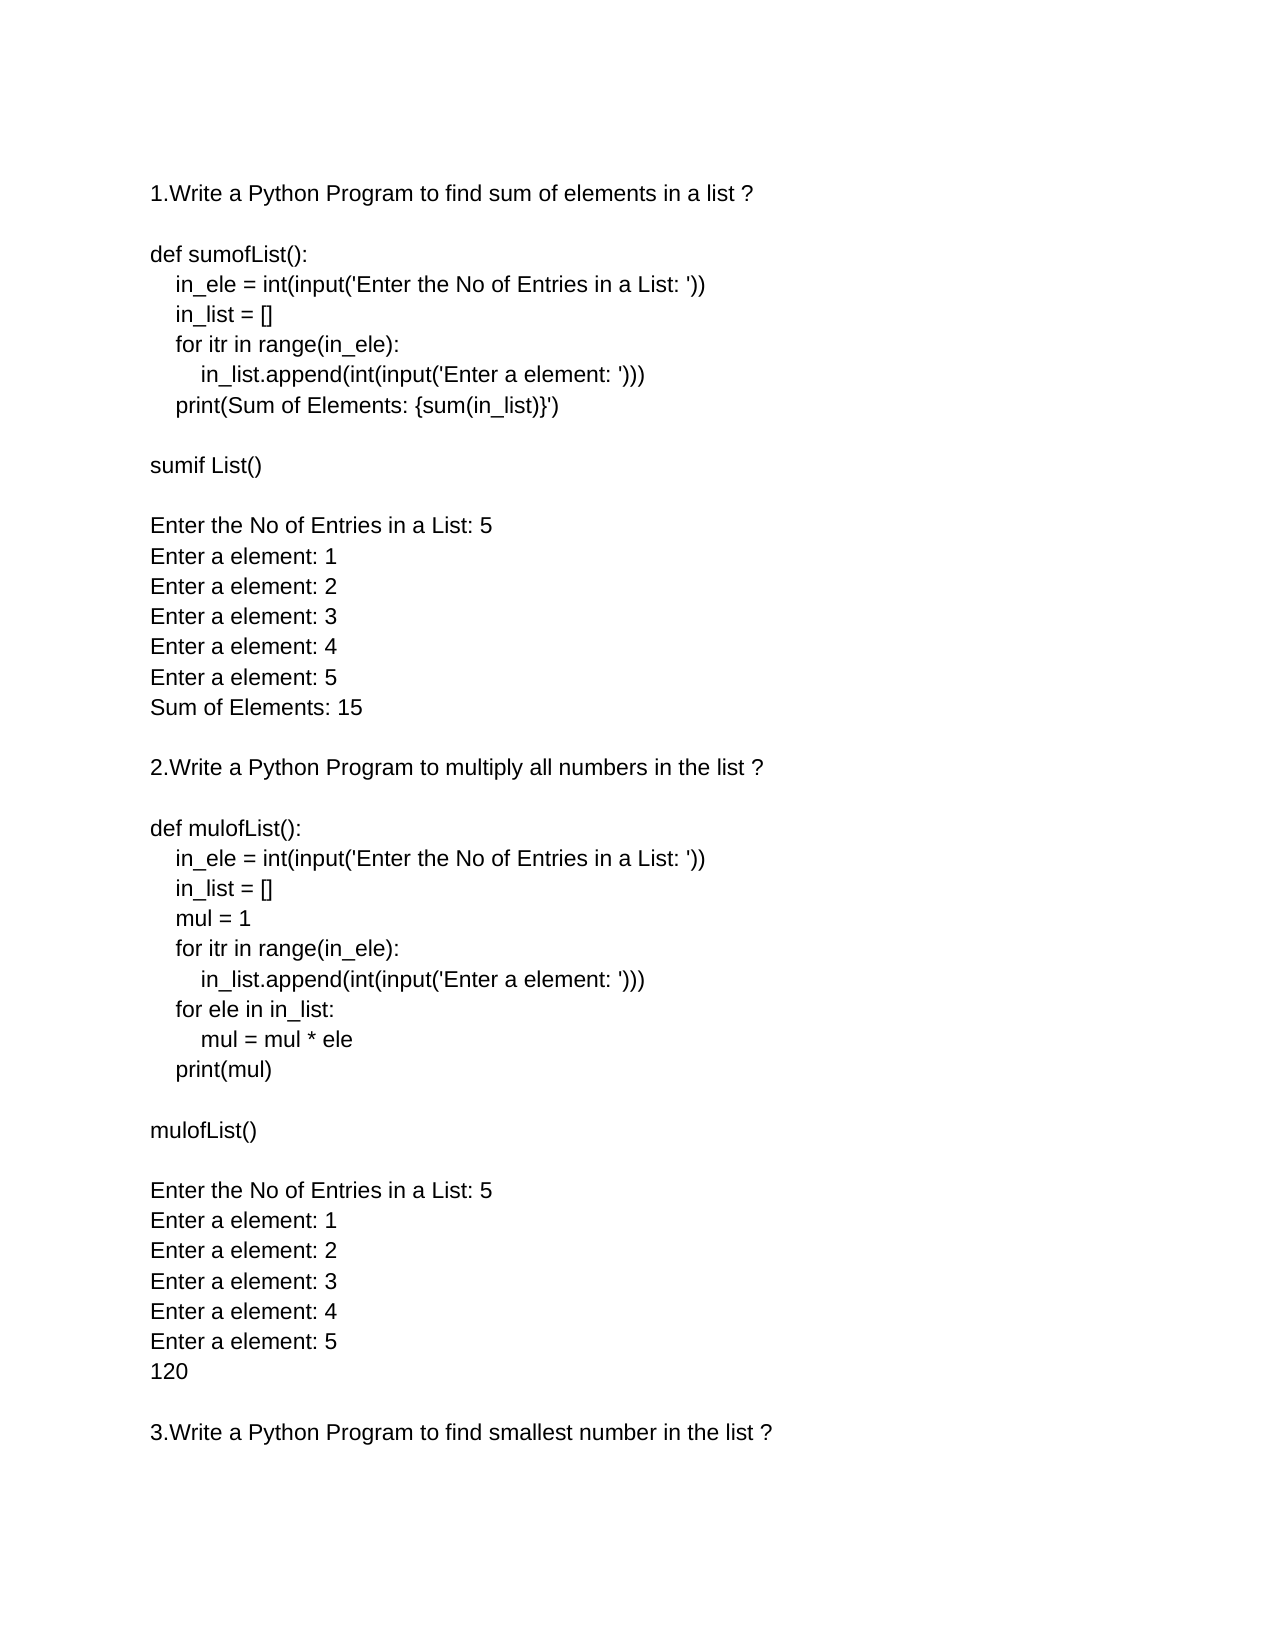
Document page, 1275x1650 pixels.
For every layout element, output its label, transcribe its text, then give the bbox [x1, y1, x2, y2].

text Enter a element: 1 [150, 543, 1125, 569]
text 120 [150, 1358, 1125, 1385]
text def sumofList(): [150, 241, 1125, 267]
text Enter the No of Entries in a List: 5 [150, 1177, 1125, 1203]
text in_list.append(int(input('Enter a element: '))) [150, 966, 1125, 992]
text 2.Write a Python Program to multiply all numbers in the list ? [150, 754, 1125, 781]
text Enter a element: 3 [150, 603, 1125, 629]
text Enter a element: 3 [150, 1268, 1125, 1294]
text mul = mul * ele [150, 1026, 1125, 1052]
text 1.Write a Python Program to find sum of elements in a list ? [150, 180, 1125, 207]
text print(Sum of Elements: {sum(in_list)}') [150, 392, 1125, 418]
text in_ele = int(input('Enter the No of Entries in a List: ')) [150, 845, 1125, 871]
text Enter a element: 2 [150, 1237, 1125, 1264]
text Sum of Elements: 15 [150, 694, 1125, 720]
text Enter a element: 1 [150, 1207, 1125, 1234]
text mulofList() [150, 1117, 1125, 1143]
text for itr in range(in_ele): [150, 935, 1125, 962]
text Enter a element: 2 [150, 573, 1125, 599]
text in_list = [] [150, 875, 1125, 901]
text print(mul) [150, 1056, 1125, 1083]
text for itr in range(in_ele): [150, 331, 1125, 358]
text Enter a element: 4 [150, 1298, 1125, 1324]
text in_list.append(int(input('Enter a element: '))) [150, 361, 1125, 388]
text Enter a element: 4 [150, 633, 1125, 660]
text Enter the No of Entries in a List: 5 [150, 512, 1125, 539]
text for ele in in_list: [150, 996, 1125, 1022]
text Enter a element: 5 [150, 663, 1125, 690]
text mul = 1 [150, 905, 1125, 932]
text def mulofList(): [150, 814, 1125, 841]
text sumif List() [150, 452, 1125, 478]
text Enter a element: 5 [150, 1328, 1125, 1354]
text in_list = [] [150, 301, 1125, 327]
text 3.Write a Python Program to find smallest number in the list ? [150, 1419, 1125, 1445]
text in_ele = int(input('Enter the No of Entries in a List: ')) [150, 271, 1125, 297]
